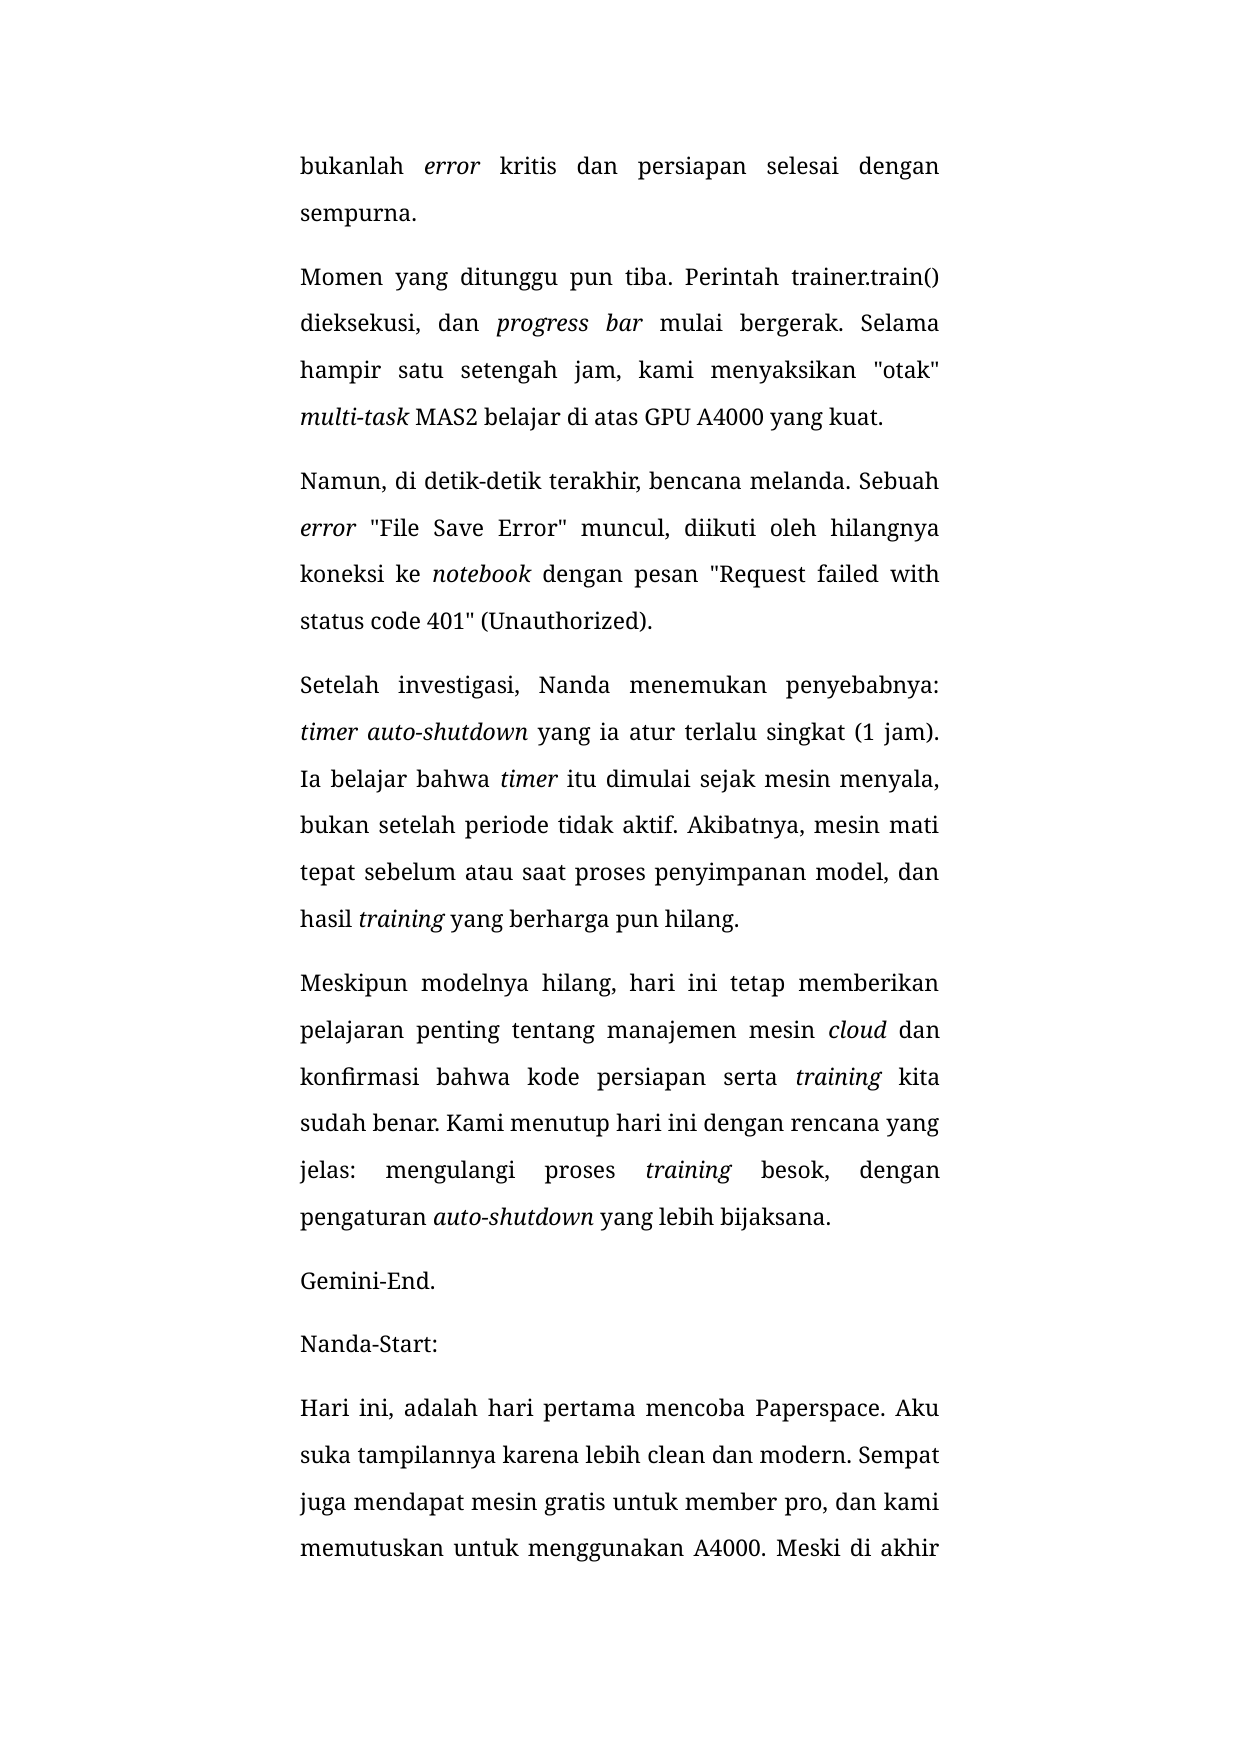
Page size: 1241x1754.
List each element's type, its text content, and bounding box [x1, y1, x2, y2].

text Gemini-End. [300, 1264, 940, 1296]
text Meskipun modelnya hilang, hari ini tetap memberikan pelajaran penting tentang manajemen mesin cloud dan konfirmasi bahwa kode persiapan serta training kita sudah benar. Kami menutup hari ini dengan rencana yang jelas: mengulangi proses training besok, dengan pengaturan auto-shutdown yang lebih bijaksana. [300, 967, 940, 1232]
text Setelah investigasi, Nanda menemukan penyebabnya: timer auto-shutdown yang ia atur terlalu singkat (1 jam). Ia belajar bahwa timer itu dimulai sejak mesin menyala, bukan setelah periode tidak aktif. Akibatnya, mesin mati tepat sebelum atau saat proses penyimpanan model, dan hasil training yang berharga pun hilang. [300, 669, 940, 934]
text Momen yang ditunggu pun tiba. Perintah trainer.train() dieksekusi, dan progress bar mulai bergerak. Selama hampir satu setengah jam, kami menyaksikan "otak" multi-task MAS2 belajar di atas GPU A4000 yang kuat. [300, 260, 940, 432]
text Namun, di detik-detik terakhir, bencana melanda. Sebuah error "File Save Error" muncul, diikuti oleh hilangnya koneksi ke notebook dengan pesan "Request failed with status code 401" (Unauthorized). [300, 464, 940, 636]
text Nanda-Start: [300, 1328, 940, 1359]
